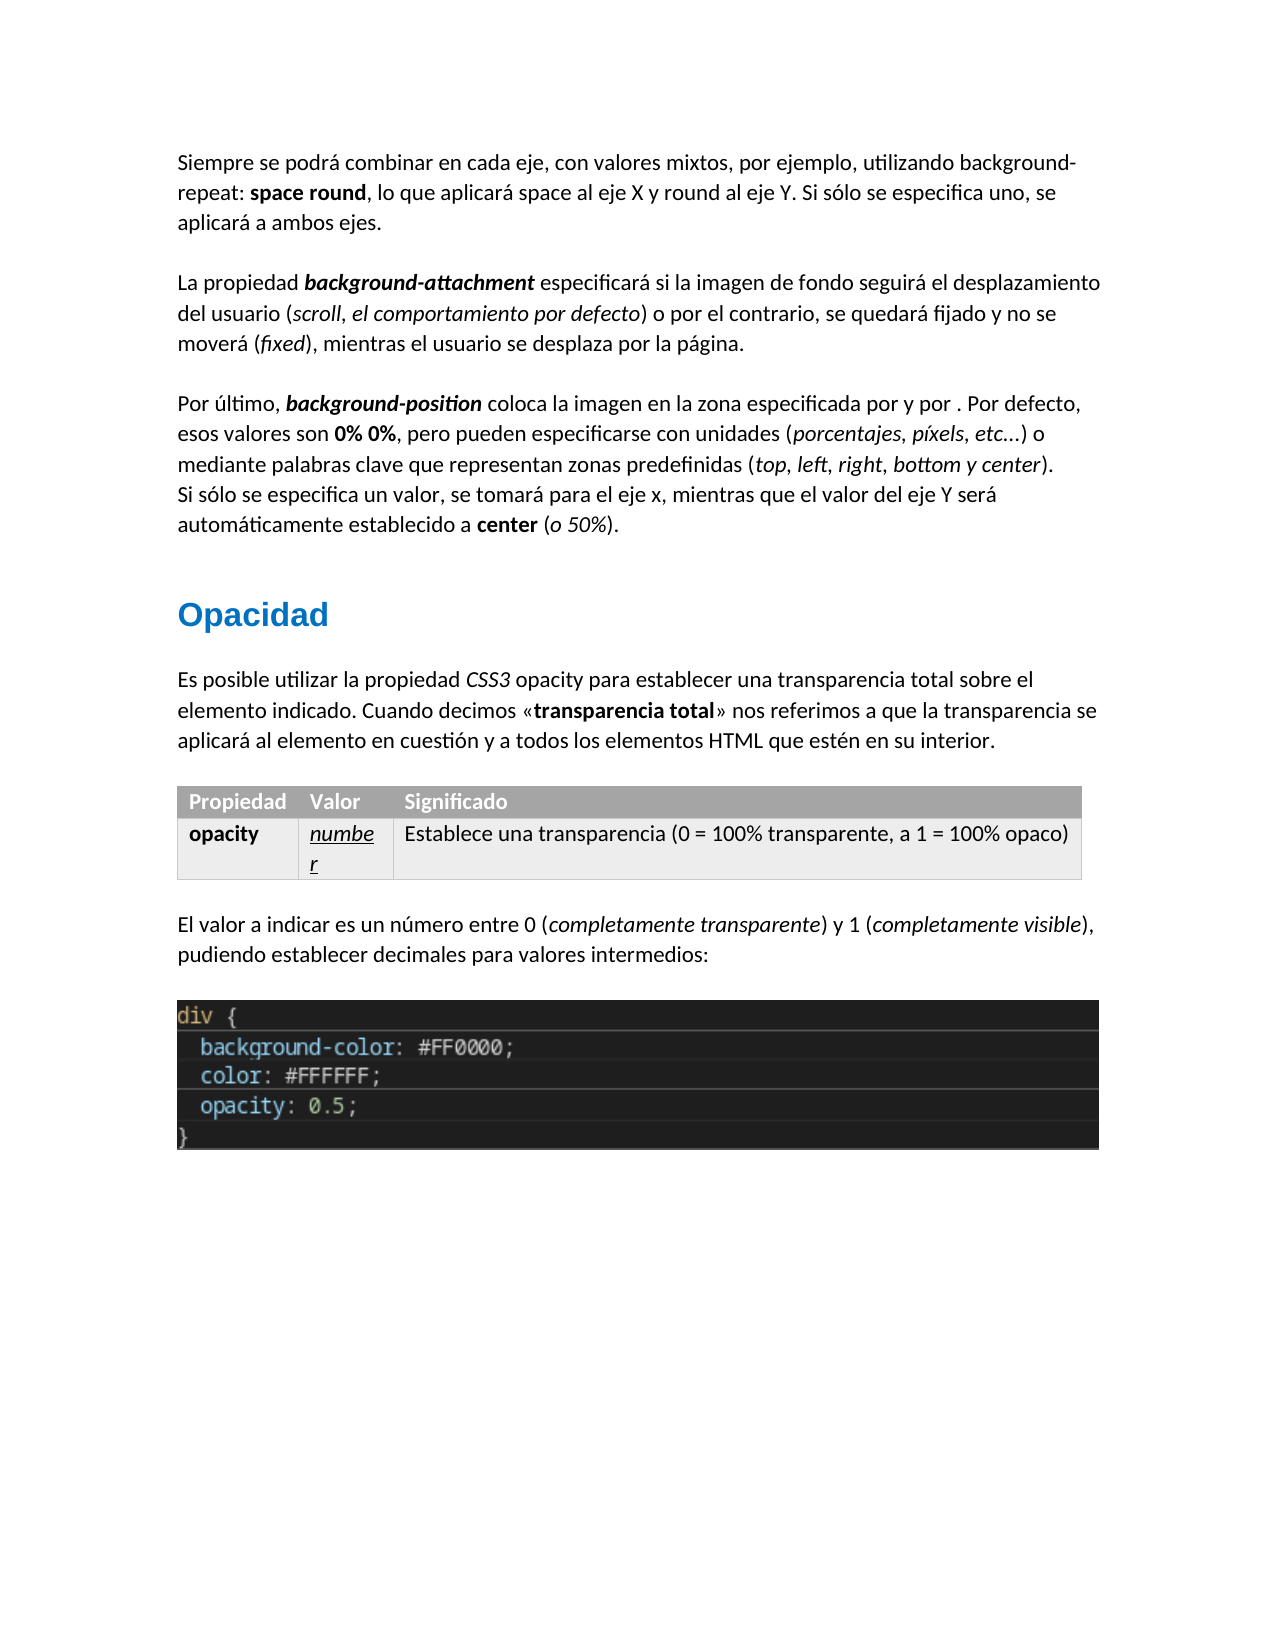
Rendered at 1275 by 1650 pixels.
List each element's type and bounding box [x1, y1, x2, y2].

table_cell [178, 819, 298, 879]
table_header [394, 788, 1081, 818]
table_cell [299, 819, 393, 879]
table_header [299, 788, 393, 818]
table_header [178, 788, 298, 818]
table_cell [394, 819, 1081, 879]
